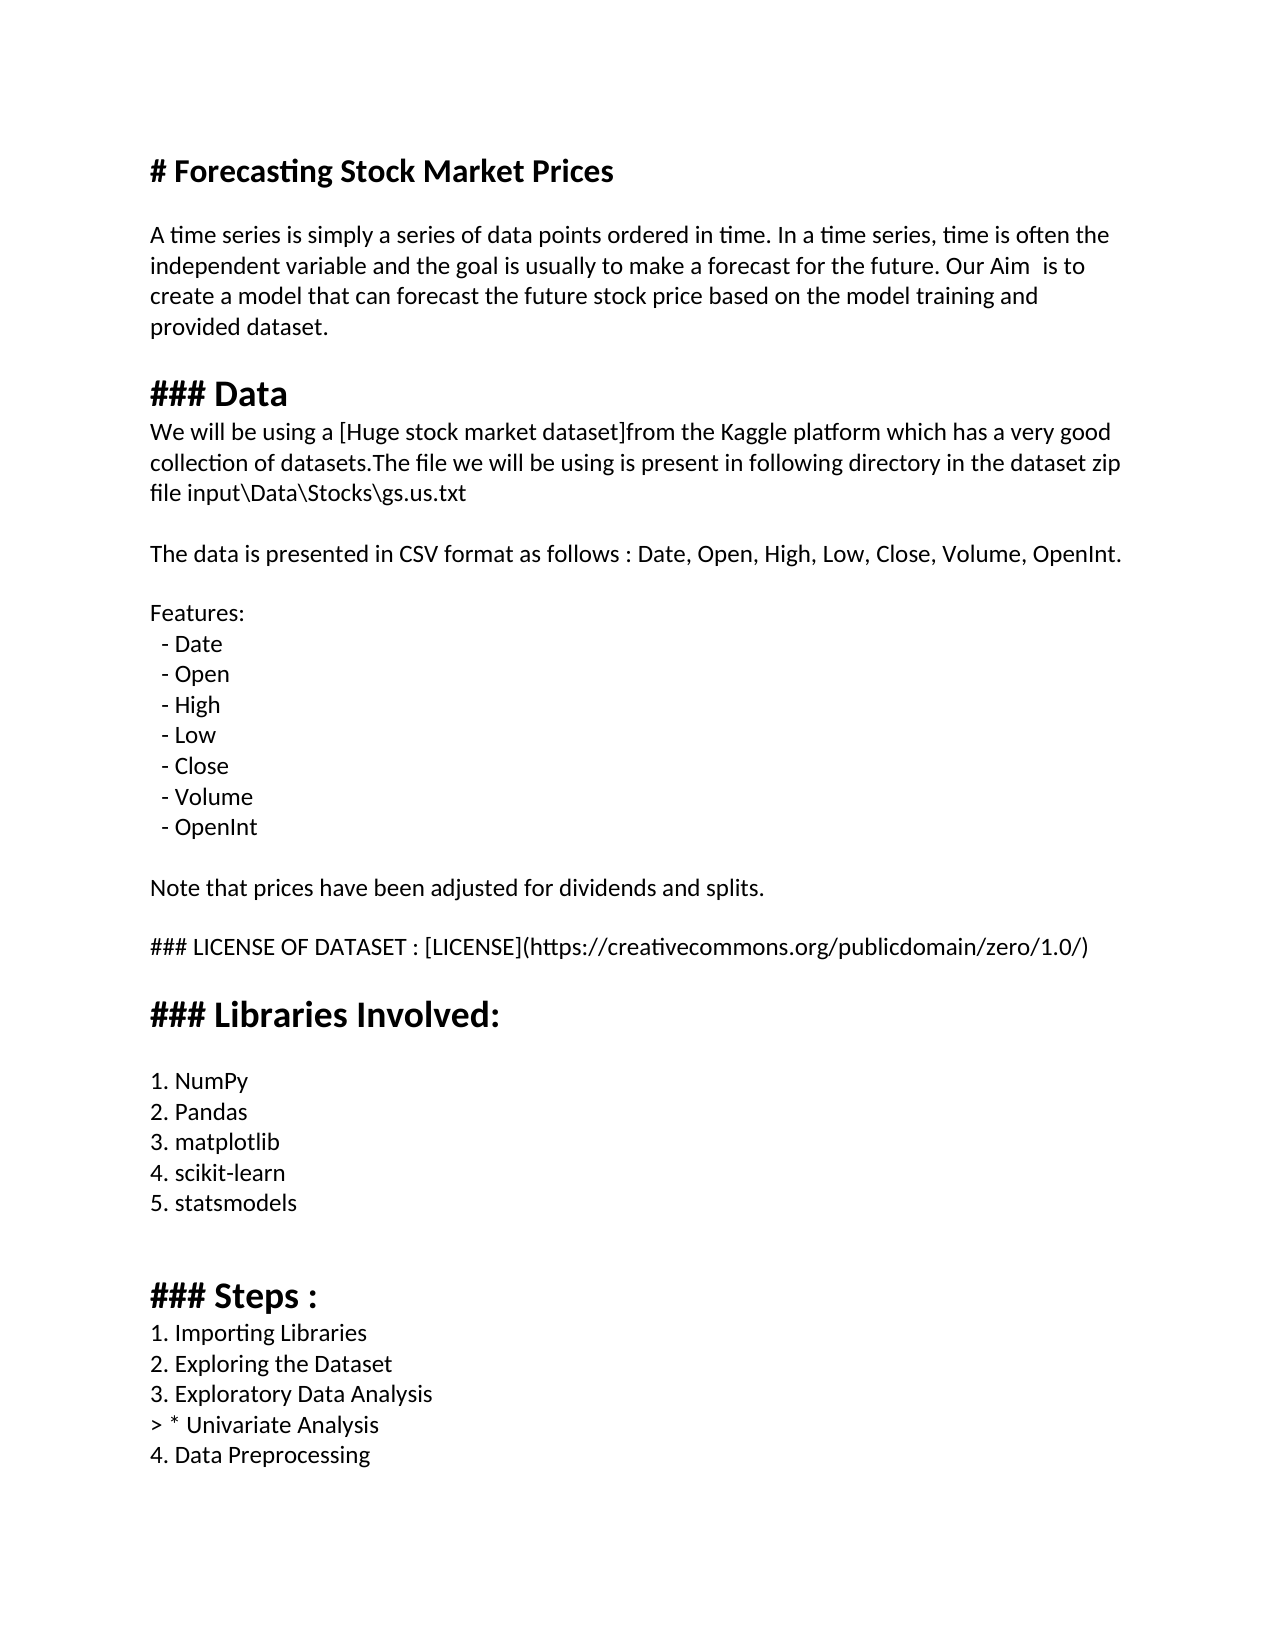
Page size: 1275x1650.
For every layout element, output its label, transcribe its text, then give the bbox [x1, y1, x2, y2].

text - Date [150, 628, 1125, 658]
text - Open [150, 658, 1125, 689]
text 2. Exploring the Dataset [150, 1348, 1125, 1378]
text A time series is simply a series of data points ordered in time. In a time series, time is often the independent variable and the goal is usually to make a forecast for the future. Our Aim is to create a model that can forecast the future stock price based on the model training and provided dataset. [150, 219, 1125, 342]
text 3. matplotlib [150, 1126, 1125, 1157]
text ### Data [150, 370, 1125, 416]
text 5. statsmodels [150, 1187, 1125, 1218]
text 2. Pandas [150, 1096, 1125, 1126]
text 1. Importing Libraries [150, 1317, 1125, 1348]
text - OpenInt [150, 811, 1125, 842]
text Note that prices have been adjusted for dividends and splits. [150, 872, 1125, 903]
text 1. NumPy [150, 1065, 1125, 1096]
text - High [150, 689, 1125, 719]
text 4. scikit-learn [150, 1157, 1125, 1187]
text ### Steps : [150, 1272, 1125, 1317]
text > * Univariate Analysis [150, 1409, 1125, 1439]
text ### Libraries Involved: [150, 991, 1125, 1037]
text ### LICENSE OF DATASET : [LICENSE](https://creativecommons.org/publicdomain/zero/1.0/) [150, 931, 1125, 962]
text - Close [150, 750, 1125, 781]
text The data is presented in CSV format as follows : Date, Open, High, Low, Close, Volume, OpenInt. [150, 538, 1125, 569]
text - Low [150, 719, 1125, 750]
text Features: [150, 597, 1125, 628]
text - Volume [150, 781, 1125, 811]
text 4. Data Preprocessing [150, 1439, 1125, 1470]
text We will be using a [Huge stock market dataset]from the Kaggle platform which has a very good collection of datasets.The file we will be using is present in following directory in the dataset zip file input\Data\Stocks\gs.us.txt [150, 416, 1125, 508]
text 3. Exploratory Data Analysis [150, 1378, 1125, 1409]
text # Forecasting Stock Market Prices [150, 150, 1125, 191]
